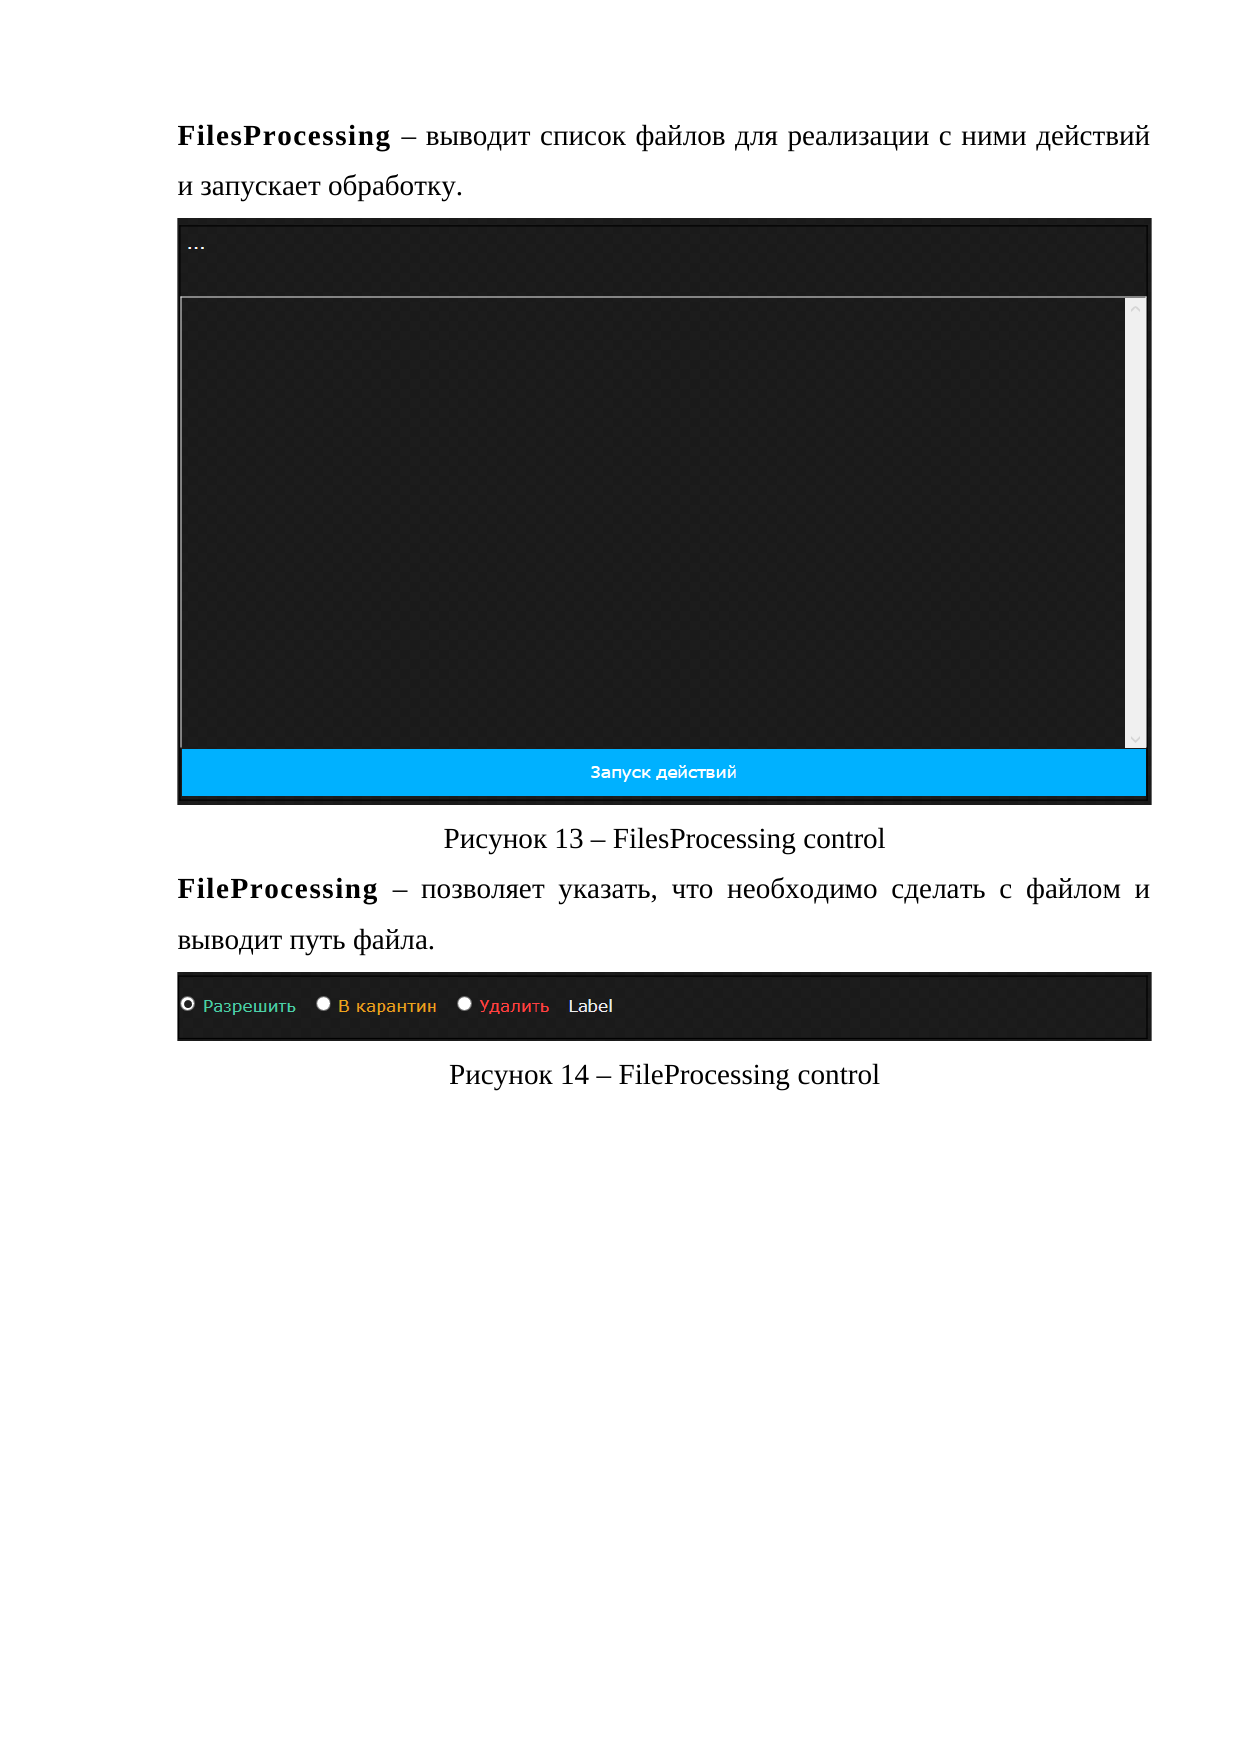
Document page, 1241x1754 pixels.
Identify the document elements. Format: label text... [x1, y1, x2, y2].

text Рисунок 13 – FilesProcessing control [177, 821, 1152, 855]
text FilesProcessing – выводит список файлов для реализации с ними действий и запускает обработку. [177, 118, 1152, 202]
picture [177, 218, 1152, 805]
text FileProcessing – позволяет указать, что необходимо сделать с файлом и выводит путь файла. [177, 871, 1152, 955]
picture [177, 972, 1152, 1041]
text Рисунок 14 – FileProcessing control [177, 1057, 1152, 1091]
